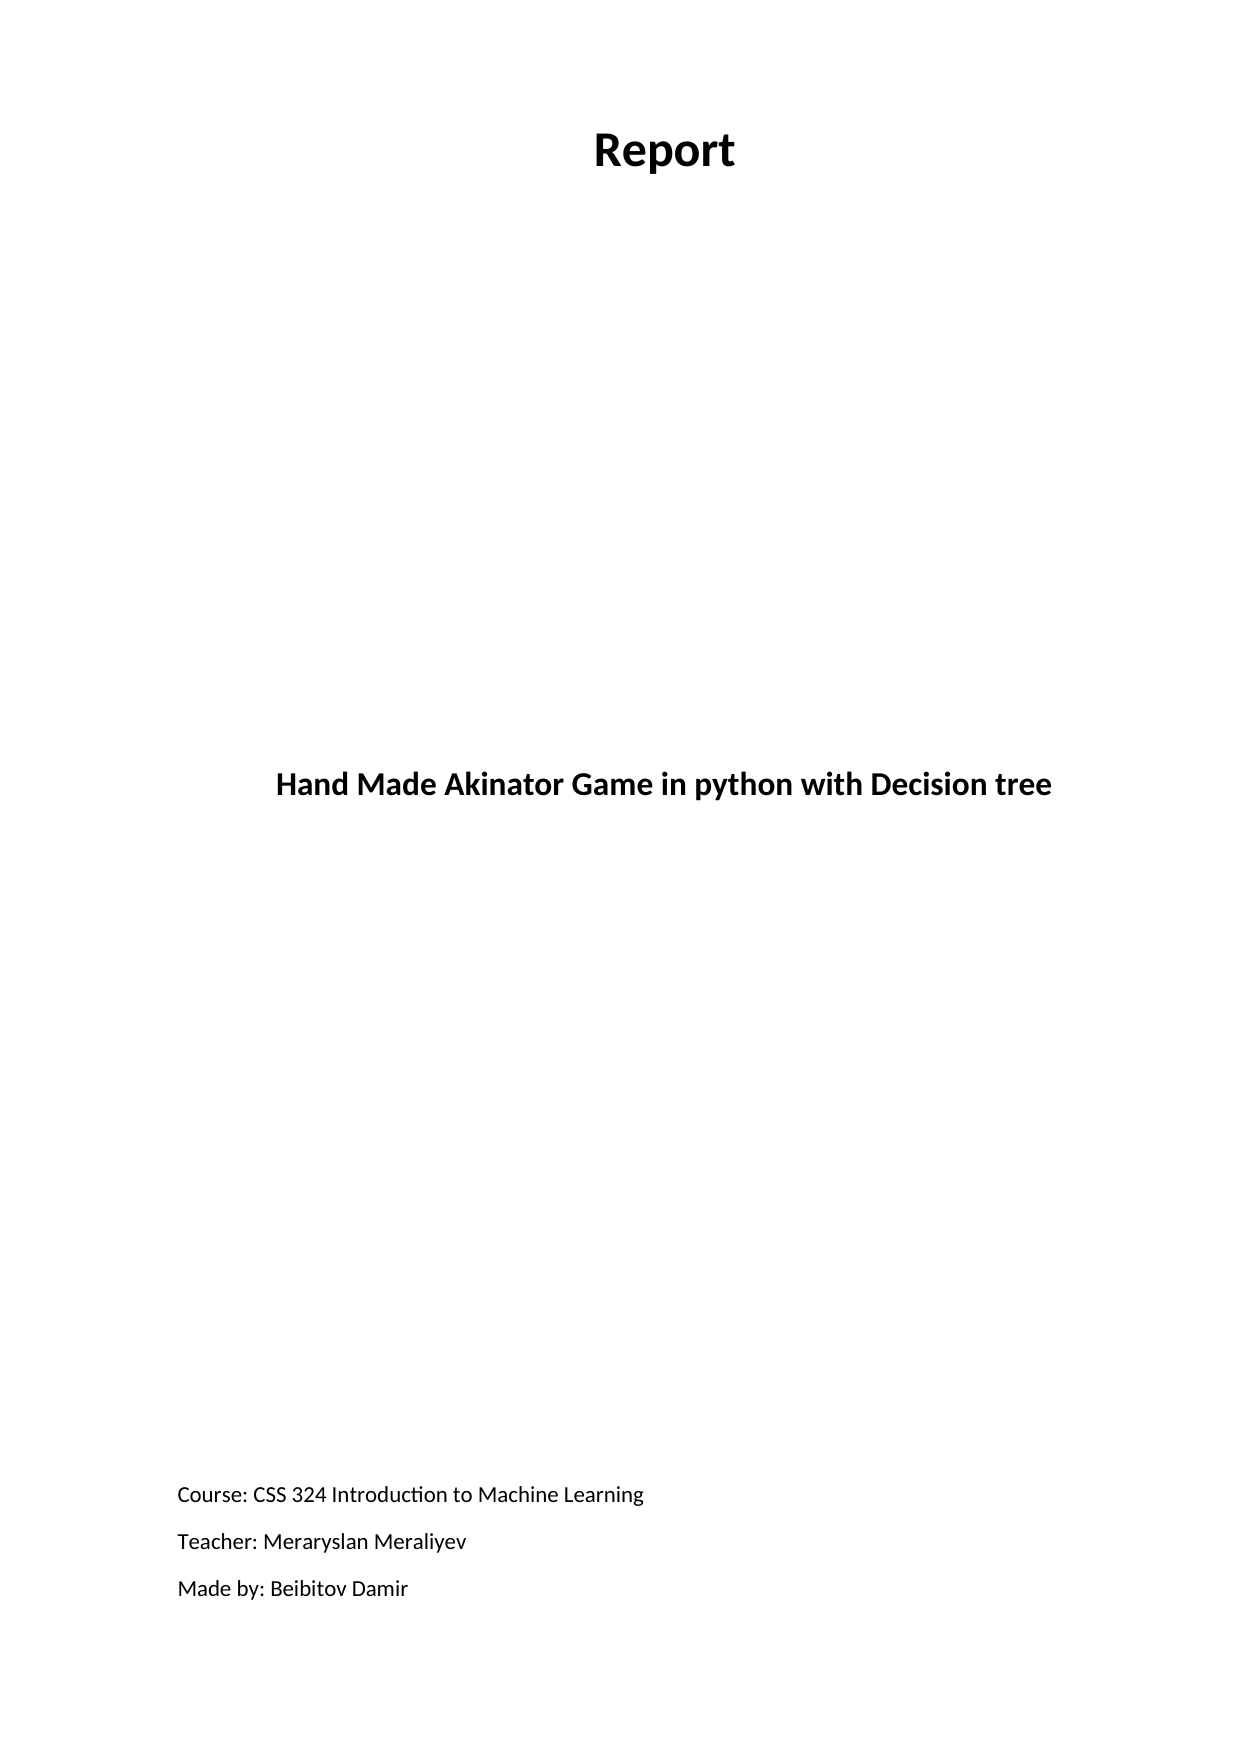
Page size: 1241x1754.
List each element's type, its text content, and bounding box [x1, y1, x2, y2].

text Course: CSS 324 Introduction to Machine Learning [177, 1480, 1152, 1508]
text Report [177, 118, 1152, 179]
text Hand Made Akinator Game in python with Decision tree [177, 763, 1152, 804]
text Teacher: Meraryslan Meraliyev [177, 1527, 1152, 1555]
text Made by: Beibitov Damir [177, 1574, 1152, 1602]
